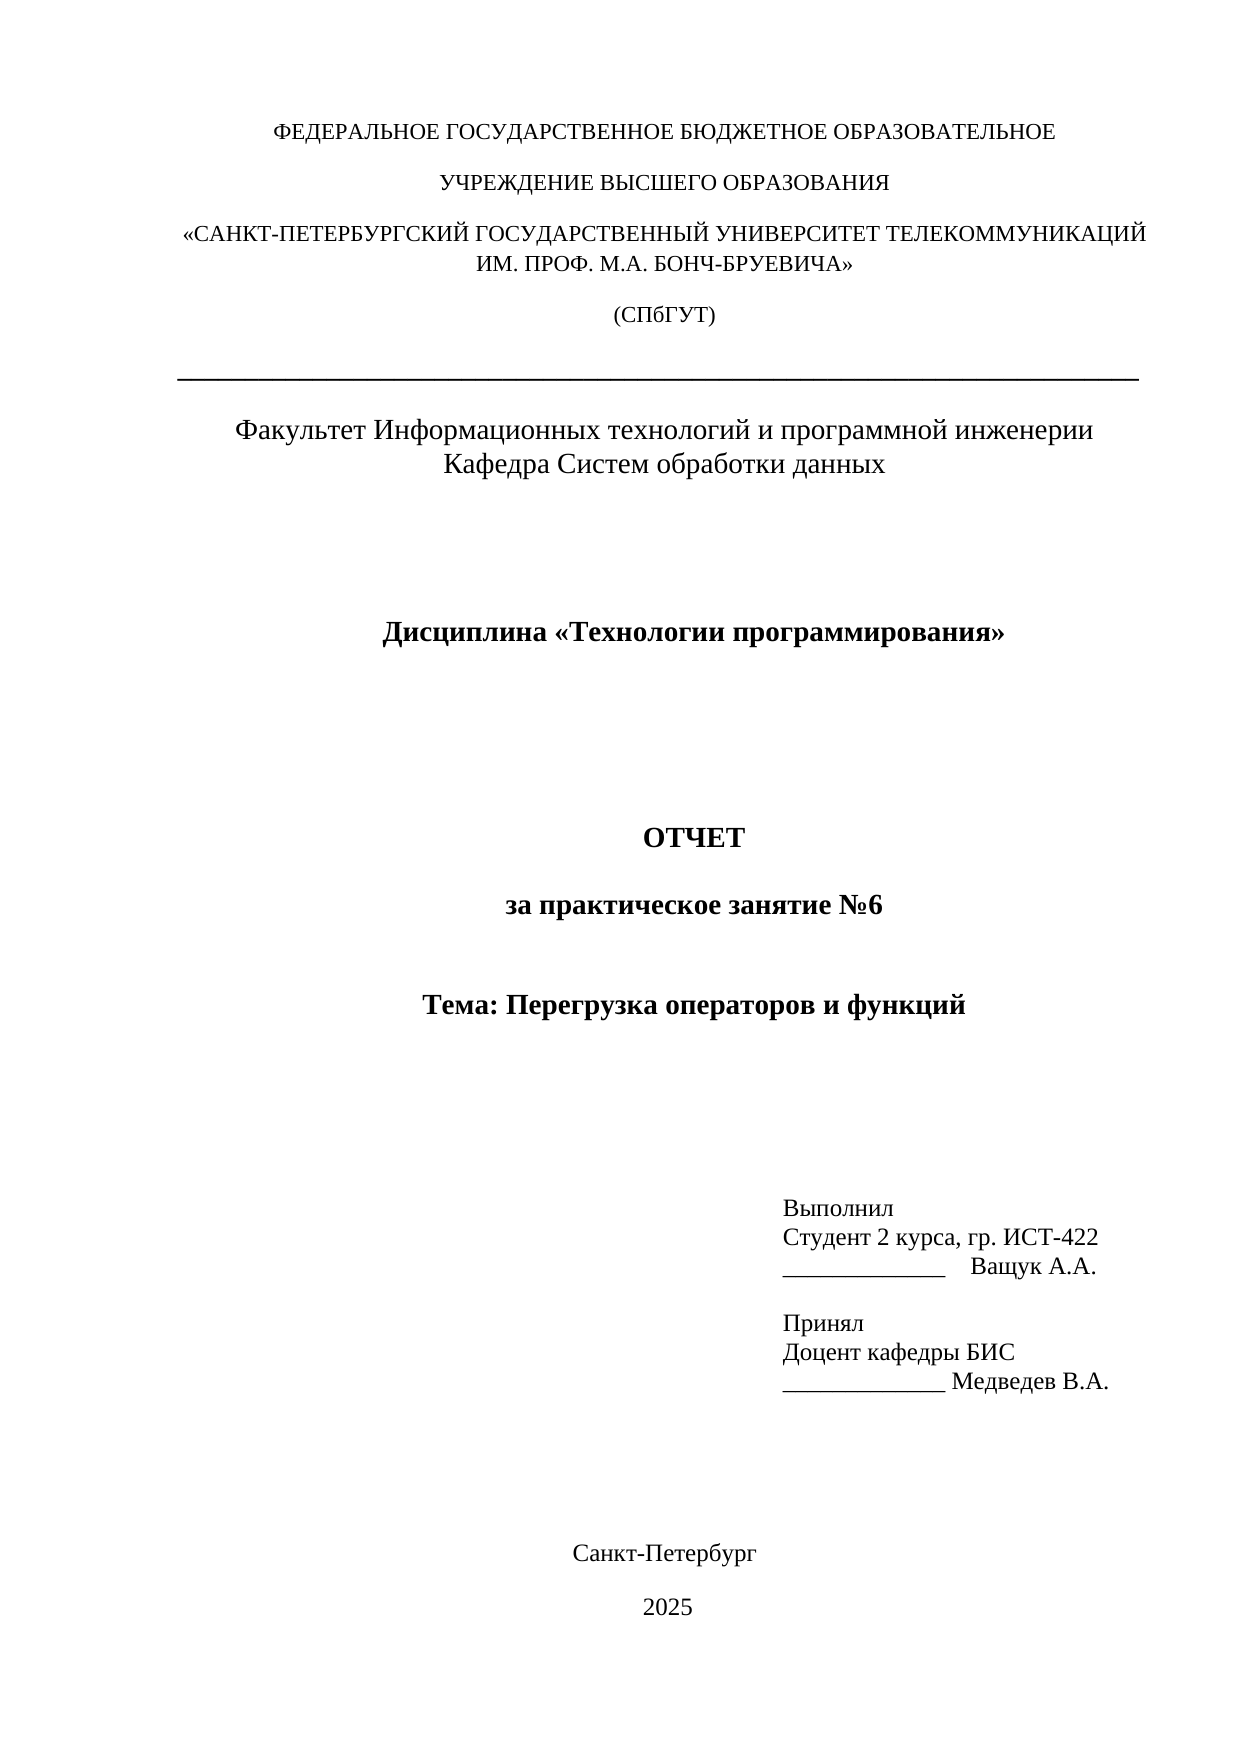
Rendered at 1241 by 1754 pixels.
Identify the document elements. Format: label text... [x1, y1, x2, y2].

text 2025 [177, 1592, 1152, 1621]
text _____________ Медведев В.А. [783, 1366, 1152, 1395]
text Студент 2 курса, гр. ИСТ-422 [783, 1222, 1152, 1251]
text _____________ Ващук А.А. [783, 1251, 1152, 1280]
text Принял [783, 1308, 1152, 1337]
text ОТЧЕТ [177, 820, 1152, 853]
text Тема: Перегрузка операторов и функций [177, 987, 1152, 1021]
text Дисциплина «Технологии программирования» [177, 614, 1152, 647]
text Доцент кафедры БИС [783, 1337, 1152, 1366]
text _______________________________________________________________________ [177, 352, 1152, 384]
text «САНКТ-ПЕТЕРБУРГСКИЙ ГОСУДАРСТВЕННЫЙ УНИВЕРСИТЕТ ТЕЛЕКОММУНИКАЦИЙ ИМ. ПРОФ. М.А. БОНЧ-БРУЕВИЧА» [177, 220, 1152, 277]
text (СПбГУТ) [177, 301, 1152, 328]
text Кафедра Систем обработки данных [177, 446, 1152, 479]
text Санкт-Петербург [177, 1538, 1152, 1567]
text УЧРЕЖДЕНИЕ ВЫСШЕГО ОБРАЗОВАНИЯ [177, 169, 1152, 196]
text ФЕДЕРАЛЬНОЕ ГОСУДАРСТВЕННОЕ БЮДЖЕТНОЕ ОБРАЗОВАТЕЛЬНОЕ [177, 118, 1152, 144]
text Выполнил [783, 1193, 1152, 1222]
text Факультет Информационных технологий и программной инженерии [177, 412, 1152, 446]
text за практическое занятие №6 [177, 887, 1152, 920]
